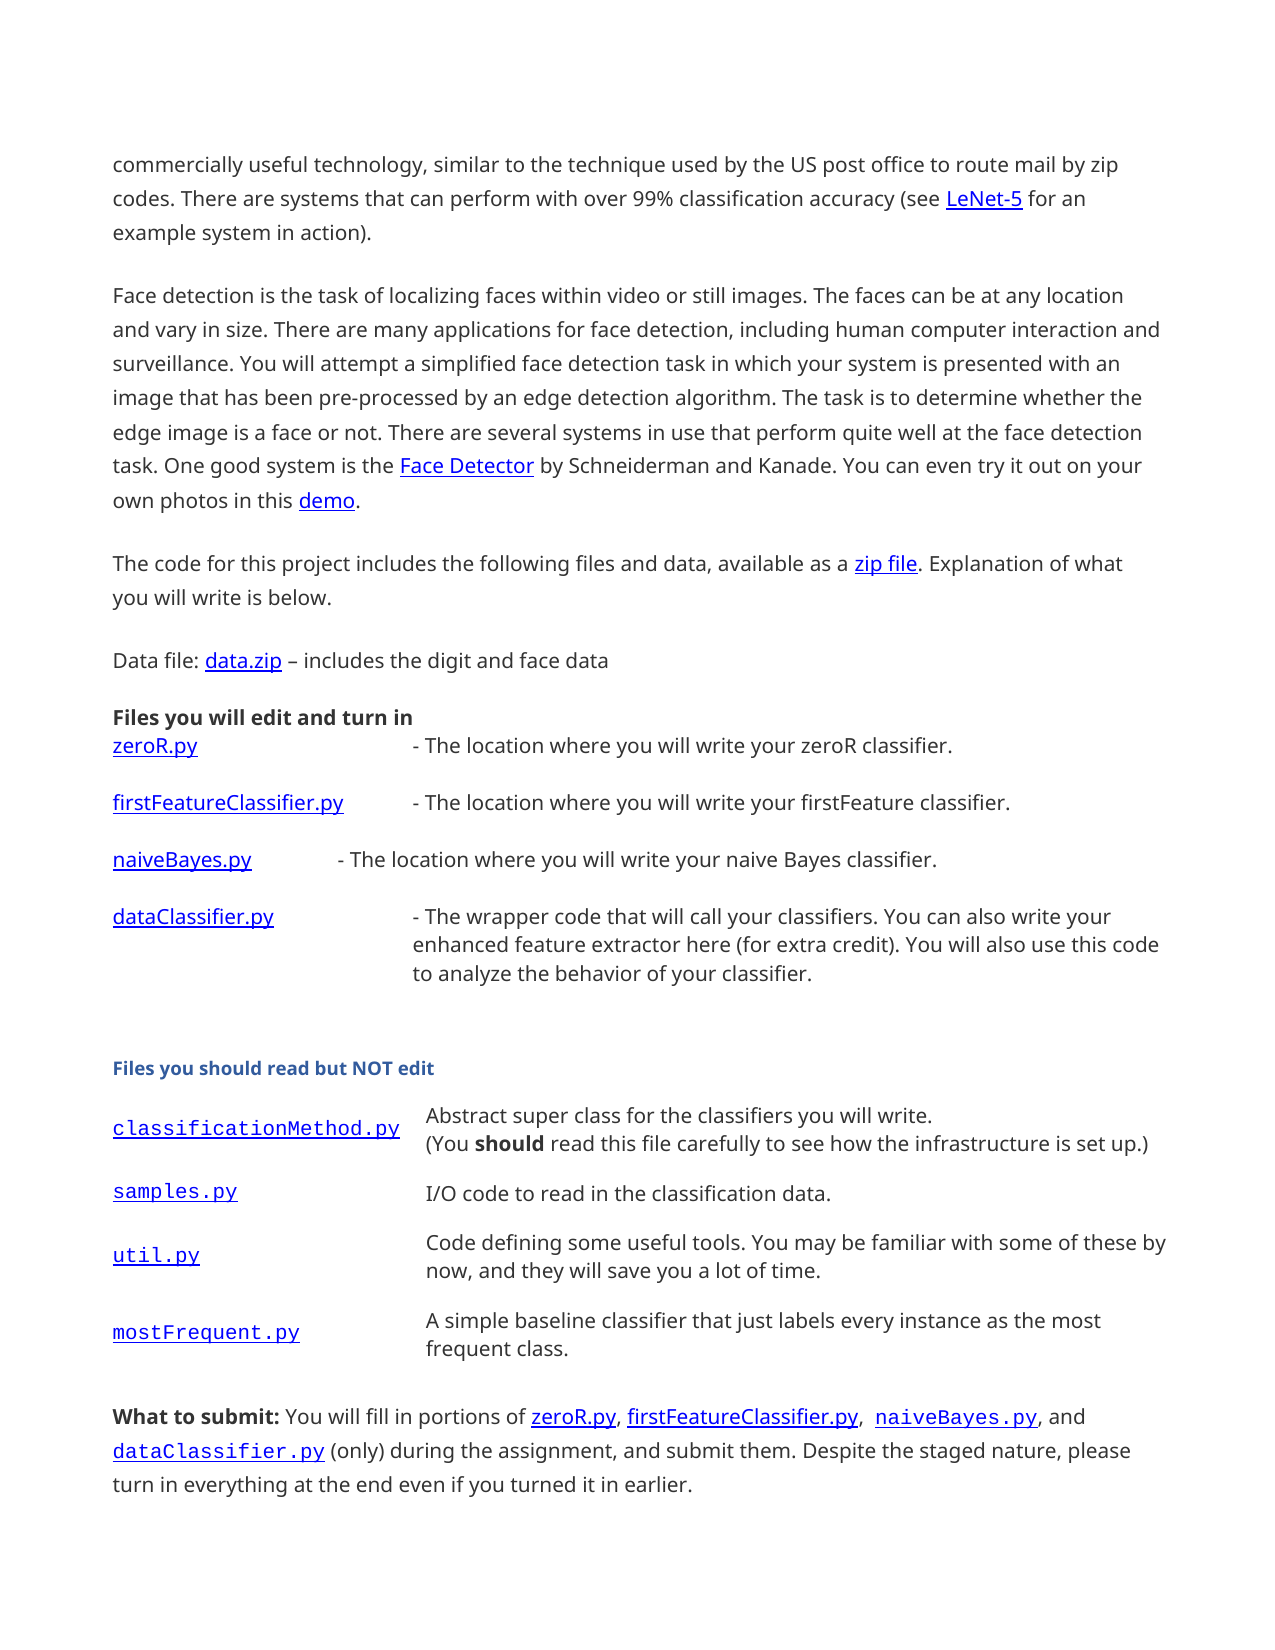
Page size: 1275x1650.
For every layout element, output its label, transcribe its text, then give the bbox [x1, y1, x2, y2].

table_cell Code defining some useful tools. You may be familiar with some of these by now, and they will save you a lot of time. [415, 1218, 1179, 1295]
table_header Files you should read but NOT edit [102, 1044, 1179, 1091]
text Face detection is the task of localizing faces within video or still images. The faces can be at any location and vary in size. There are many applications for face detection, including human computer interaction and surveillance. You will attempt a simplified face detection task in which your system is presented with an image that has been pre-processed by an edge detection algorithm. The task is to determine whether the edge image is a face or not. There are several systems in use that perform quite well at the face detection task. One good system is the Face Detector by Schneiderman and Kanade. You can even try it out on your own photos in this demo. [112, 281, 1162, 514]
text What to submit: You will fill in portions of zeroR.py, firstFeatureClassifier.py, naiveBayes.py, and dataClassifier.py (only) during the assignment, and submit them. Despite the staged nature, please turn in everything at the end even if you turned it in earlier. [112, 1402, 1162, 1499]
table_cell classificationMethod.py [102, 1091, 415, 1168]
table_cell util.py [102, 1218, 415, 1295]
table_cell I/O code to read in the classification data. [415, 1169, 1179, 1218]
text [112, 150, 1162, 247]
text The code for this project includes the following files and data, available as a zip file. Explanation of what you will write is below. [112, 549, 1162, 611]
table_cell A simple baseline classifier that just labels every instance as the most frequent class. [415, 1295, 1179, 1373]
table_cell Abstract super class for the classifiers you will write. (You should read this file carefully to see how the infrastructure is set up.) [415, 1091, 1179, 1168]
table_cell mostFrequent.py [102, 1295, 415, 1373]
text Files you will edit and turn in [112, 703, 1162, 732]
table_cell samples.py [102, 1169, 415, 1218]
text firstFeatureClassifier.py - The location where you will write your firstFeature classifier. [112, 788, 1162, 817]
text dataClassifier.py - The wrapper code that will call your classifiers. You can also write your enhanced feature extractor here (for extra credit). You will also use this code to analyze the behavior of your classifier. [112, 902, 1162, 987]
text Data file: data.zip – includes the digit and face data [112, 646, 1162, 675]
text zeroR.py - The location where you will write your zeroR classifier. [112, 732, 1162, 760]
text naiveBayes.py - The location where you will write your naive Bayes classifier. [112, 845, 1162, 874]
